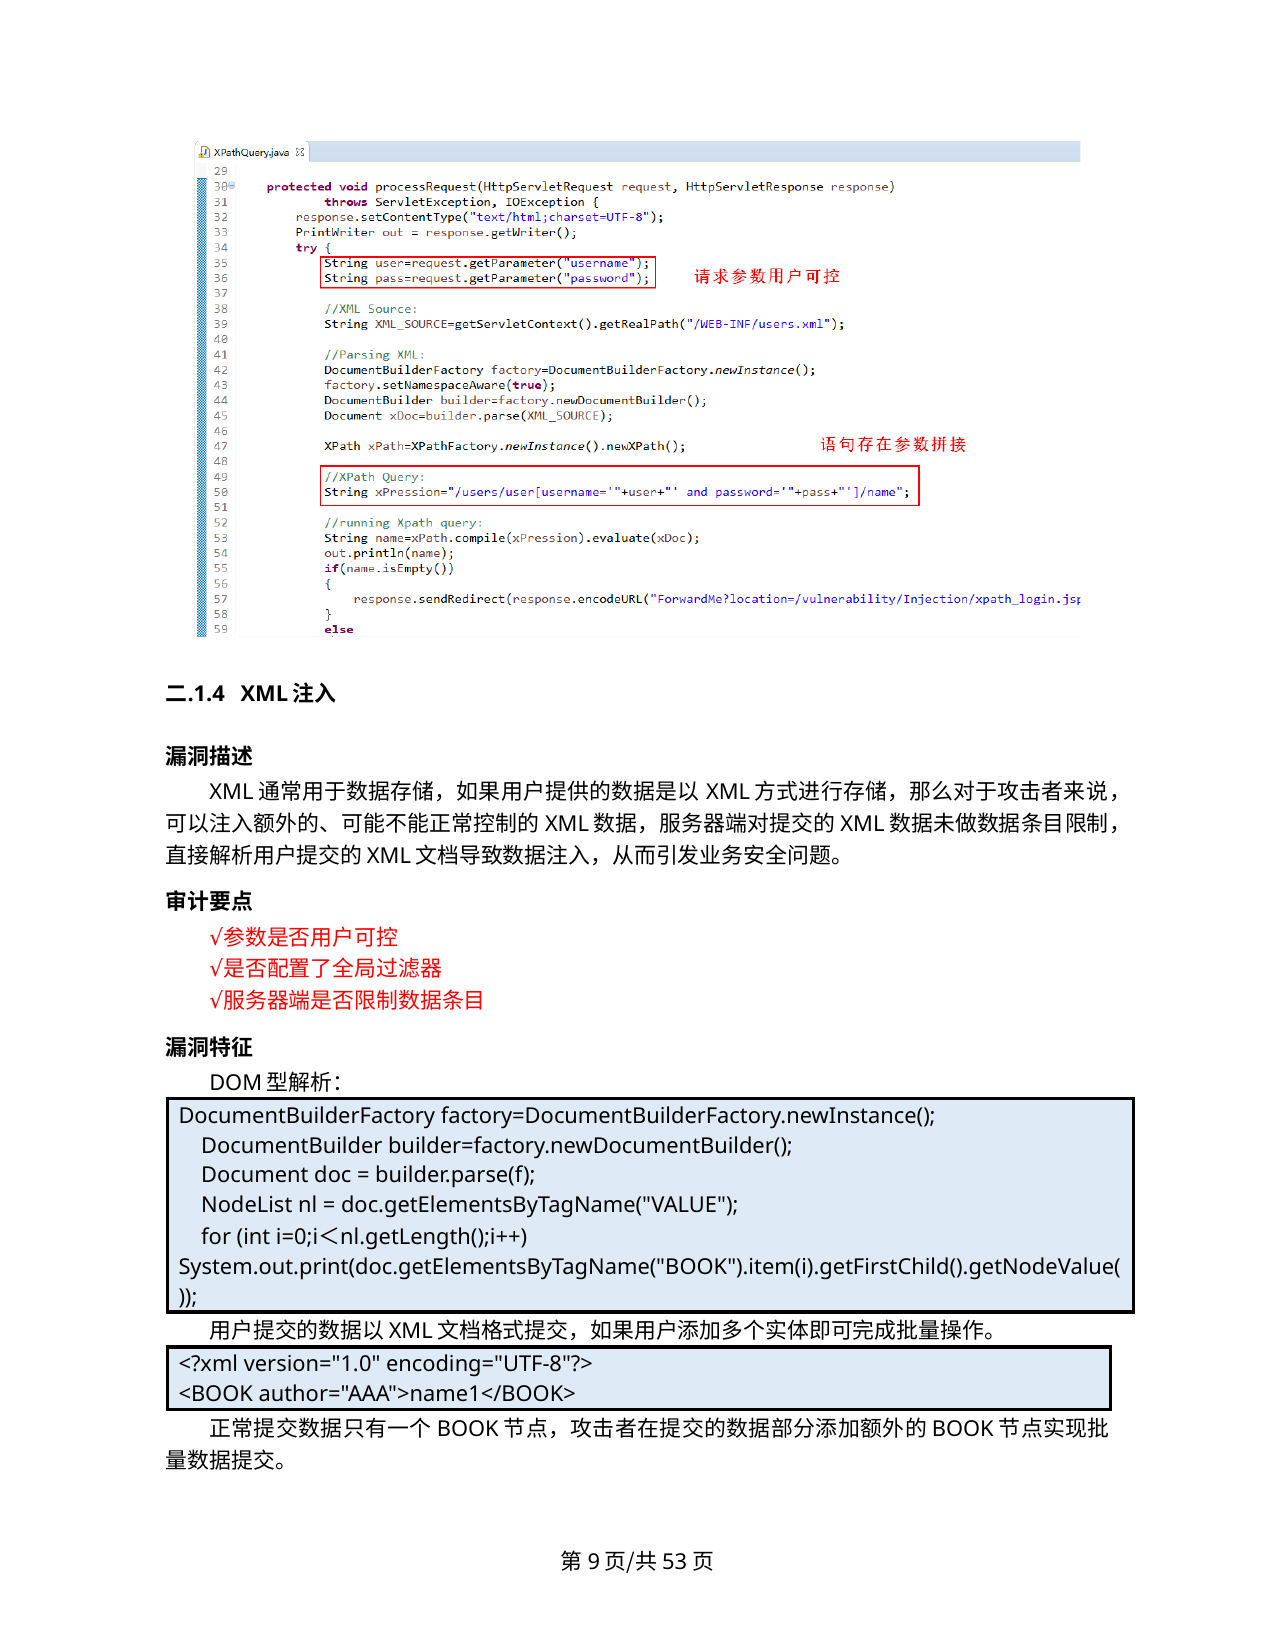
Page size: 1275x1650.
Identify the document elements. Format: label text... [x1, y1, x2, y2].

text √是否配置了全局过滤器 [165, 951, 1109, 983]
text √服务器端是否限制数据条目 [165, 983, 1109, 1015]
subtitle XML注入 [165, 662, 1109, 712]
subtitle 审计要点 [165, 870, 1109, 920]
text 用户提交的数据以XML文档格式提交，如果用户添加多个实体即可完成批量操作。 [165, 1313, 1109, 1345]
text DOM型解析： [165, 1065, 1109, 1097]
text 正常提交数据只有一个BOOK节点，攻击者在提交的数据部分添加额外的BOOK节点实现批量数据提交。 [165, 1411, 1109, 1474]
subtitle 漏洞特征 [165, 1015, 1109, 1065]
text XML通常用于数据存储，如果用户提供的数据是以XML方式进行存储，那么对于攻击者来说，可以注入额外的、可能不能正常控制的XML数据，服务器端对提交的XML数据未做数据条目限制，直接解析用户提交的XML文档导致数据注入，从而引发业务安全问题。 [165, 774, 1109, 870]
table_header <?xml version="1.0" encoding="UTF-8"?> <BOOK author="AAA">name1</BOOK> [169, 1349, 1109, 1408]
table_header DocumentBuilderFactory factory=DocumentBuilderFactory.newInstance(); DocumentBuilder builder=factory.newDocumentBuilder(); Document doc = builder.parse(f); NodeList nl = doc.getElementsByTagName("VALUE"); for (int i=0;i＜nl.getLength();i++) System.out.print(doc.getElementsByTagName("BOOK").item(i).getFirstChild().getNodeValue()); [169, 1100, 1132, 1310]
subtitle 漏洞描述 [165, 724, 1109, 774]
picture [194, 141, 1081, 637]
text √参数是否用户可控 [165, 920, 1109, 951]
